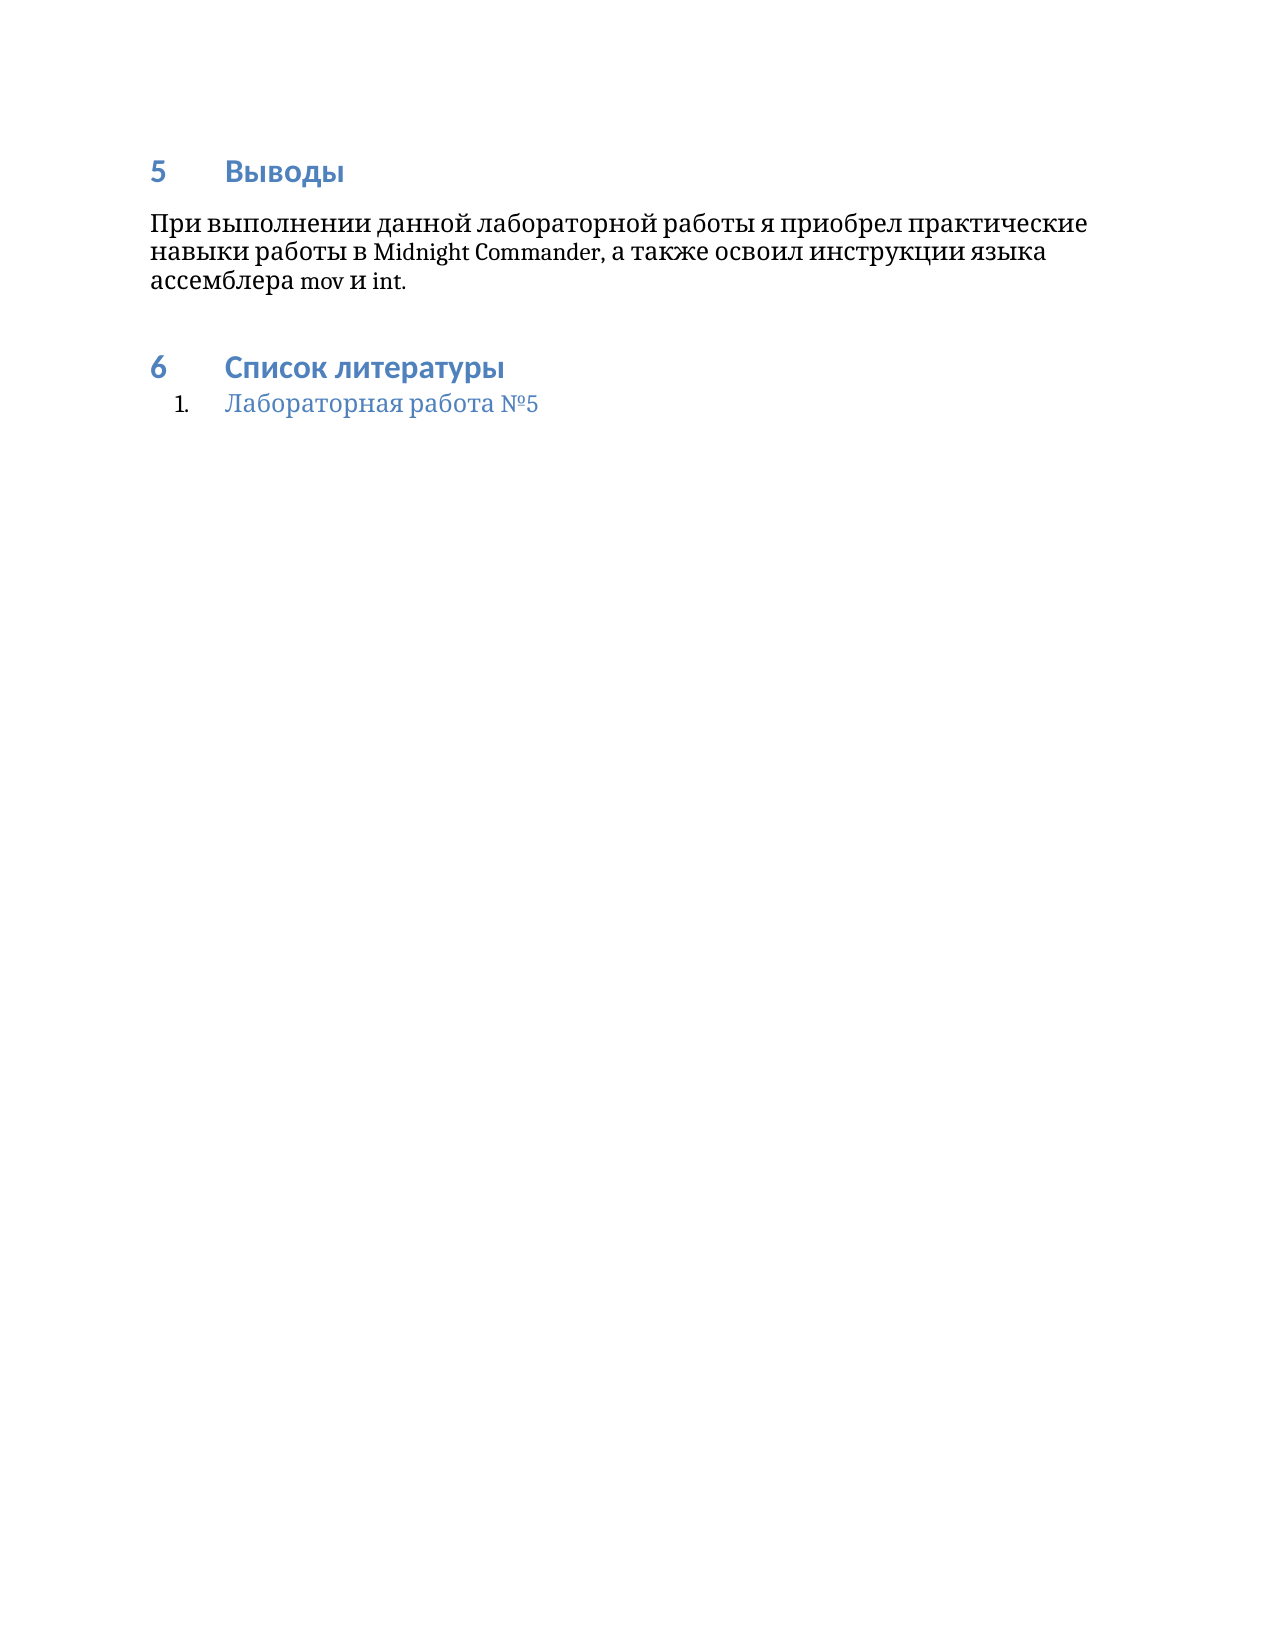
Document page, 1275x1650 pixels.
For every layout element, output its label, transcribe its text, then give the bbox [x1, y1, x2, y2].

list Лабораторная работа №5 [175, 390, 1125, 419]
subtitle 6 Список литературы [150, 346, 1125, 386]
text При выполнении данной лабораторной работы я приобрел практические навыки работы в Midnight Commander, а также освоил инструкции языка ассемблера mov и int. [150, 209, 1125, 296]
subtitle 5 Выводы [150, 150, 1125, 191]
